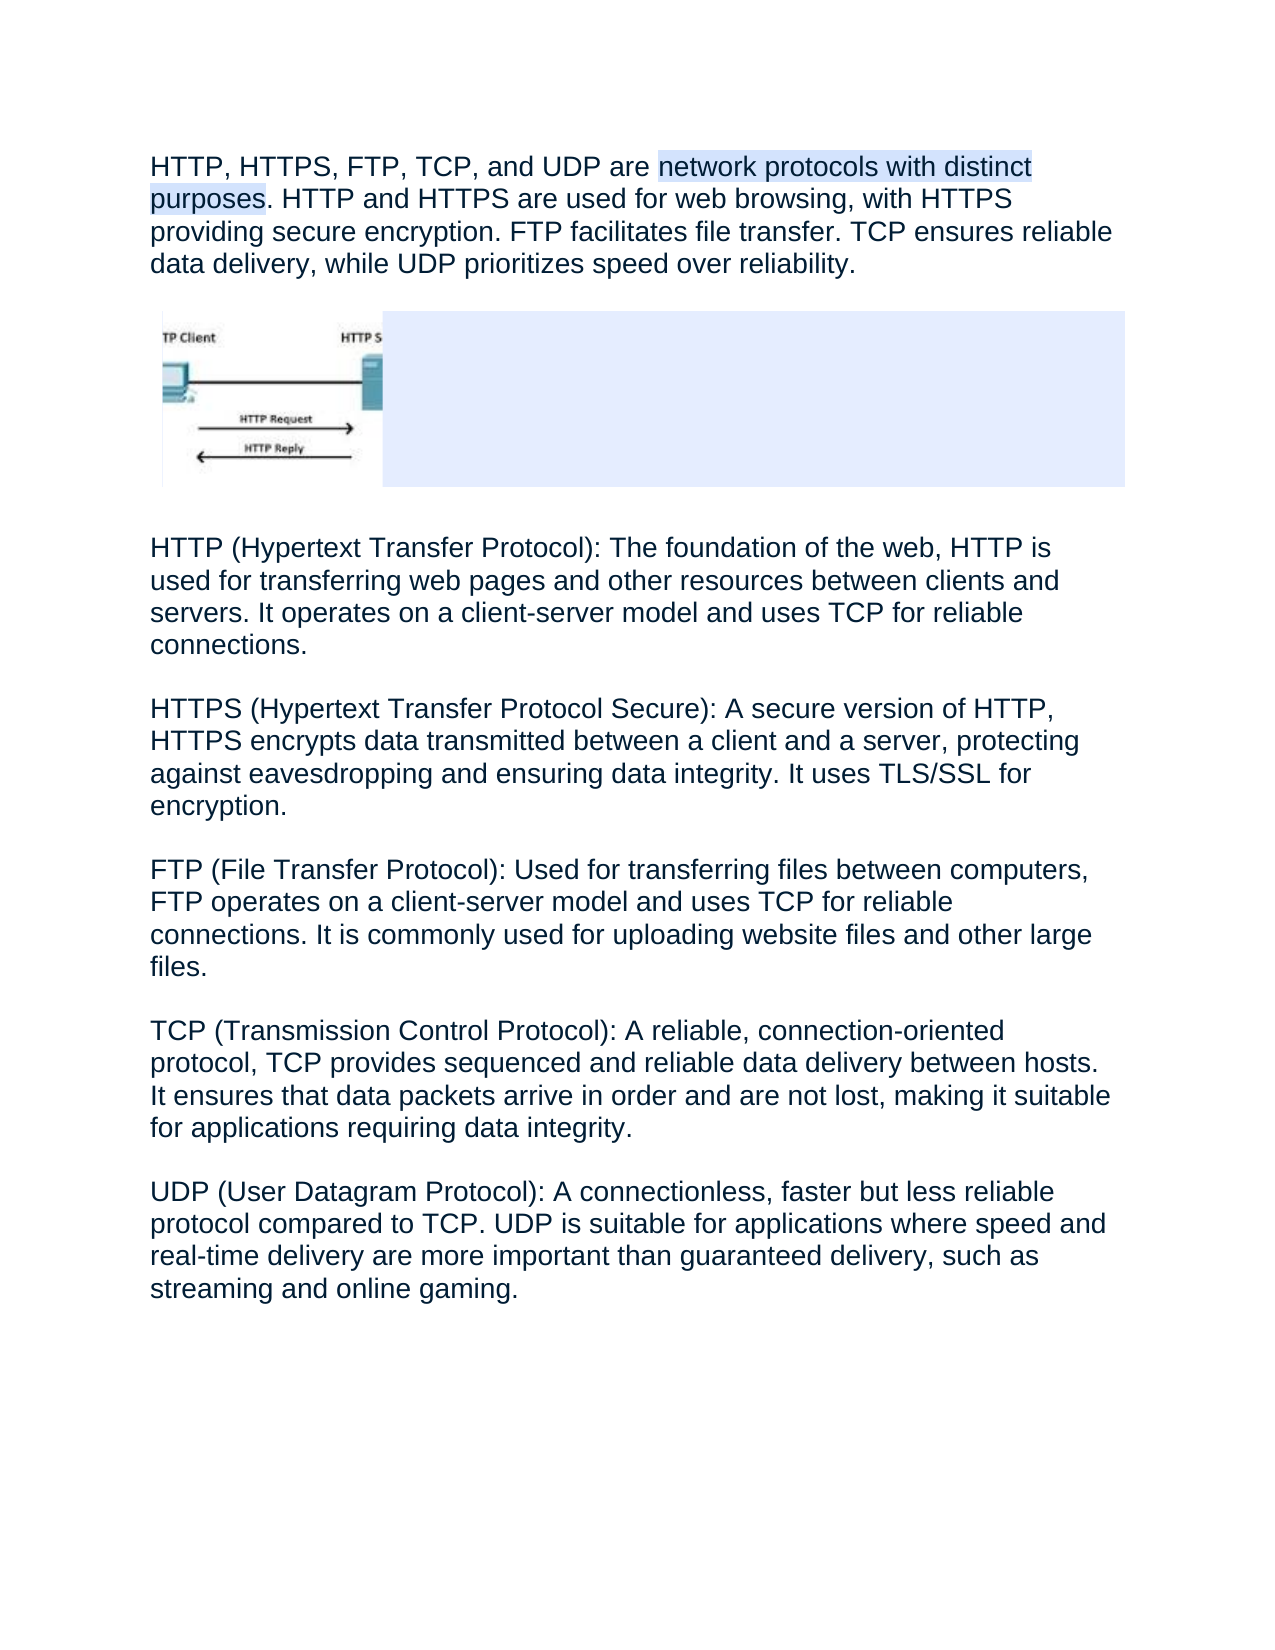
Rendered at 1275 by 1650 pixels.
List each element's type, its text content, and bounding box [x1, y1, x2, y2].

text FTP (File Transfer Protocol): Used for transferring files between computers, FTP operates on a client-server model and uses TCP for reliable connections. It is commonly used for uploading website files and other large files. [150, 853, 1114, 982]
text HTTP, HTTPS, FTP, TCP, and UDP are network protocols with distinct purposes. HTTP and HTTPS are used for web browsing, with HTTPS providing secure encryption. FTP facilitates file transfer. TCP ensures reliable data delivery, while UDP prioritizes speed over reliability. [150, 150, 1114, 279]
text HTTPS (Hypertext Transfer Protocol Secure): A secure version of HTTP, HTTPS encrypts data transmitted between a client and a server, protecting against eavesdropping and ensuring data integrity. It uses TLS/SSL for encryption. [150, 692, 1114, 822]
text HTTP (Hypertext Transfer Protocol): The foundation of the web, HTTP is used for transferring web pages and other resources between clients and servers. It operates on a client-server model and uses TCP for reliable connections. [150, 531, 1114, 661]
picture [162, 310, 383, 488]
text UDP (User Datagram Protocol): A connectionless, faster but less reliable protocol compared to TCP. UDP is suitable for applications where speed and real-time delivery are more important than guaranteed delivery, such as streaming and online gaming. [150, 1174, 1125, 1304]
text TCP (Transmission Control Protocol): A reliable, connection-oriented protocol, TCP provides sequenced and reliable data delivery between hosts. It ensures that data packets arrive in order and are not lost, making it suitable for applications requiring data integrity. [150, 1014, 1114, 1143]
